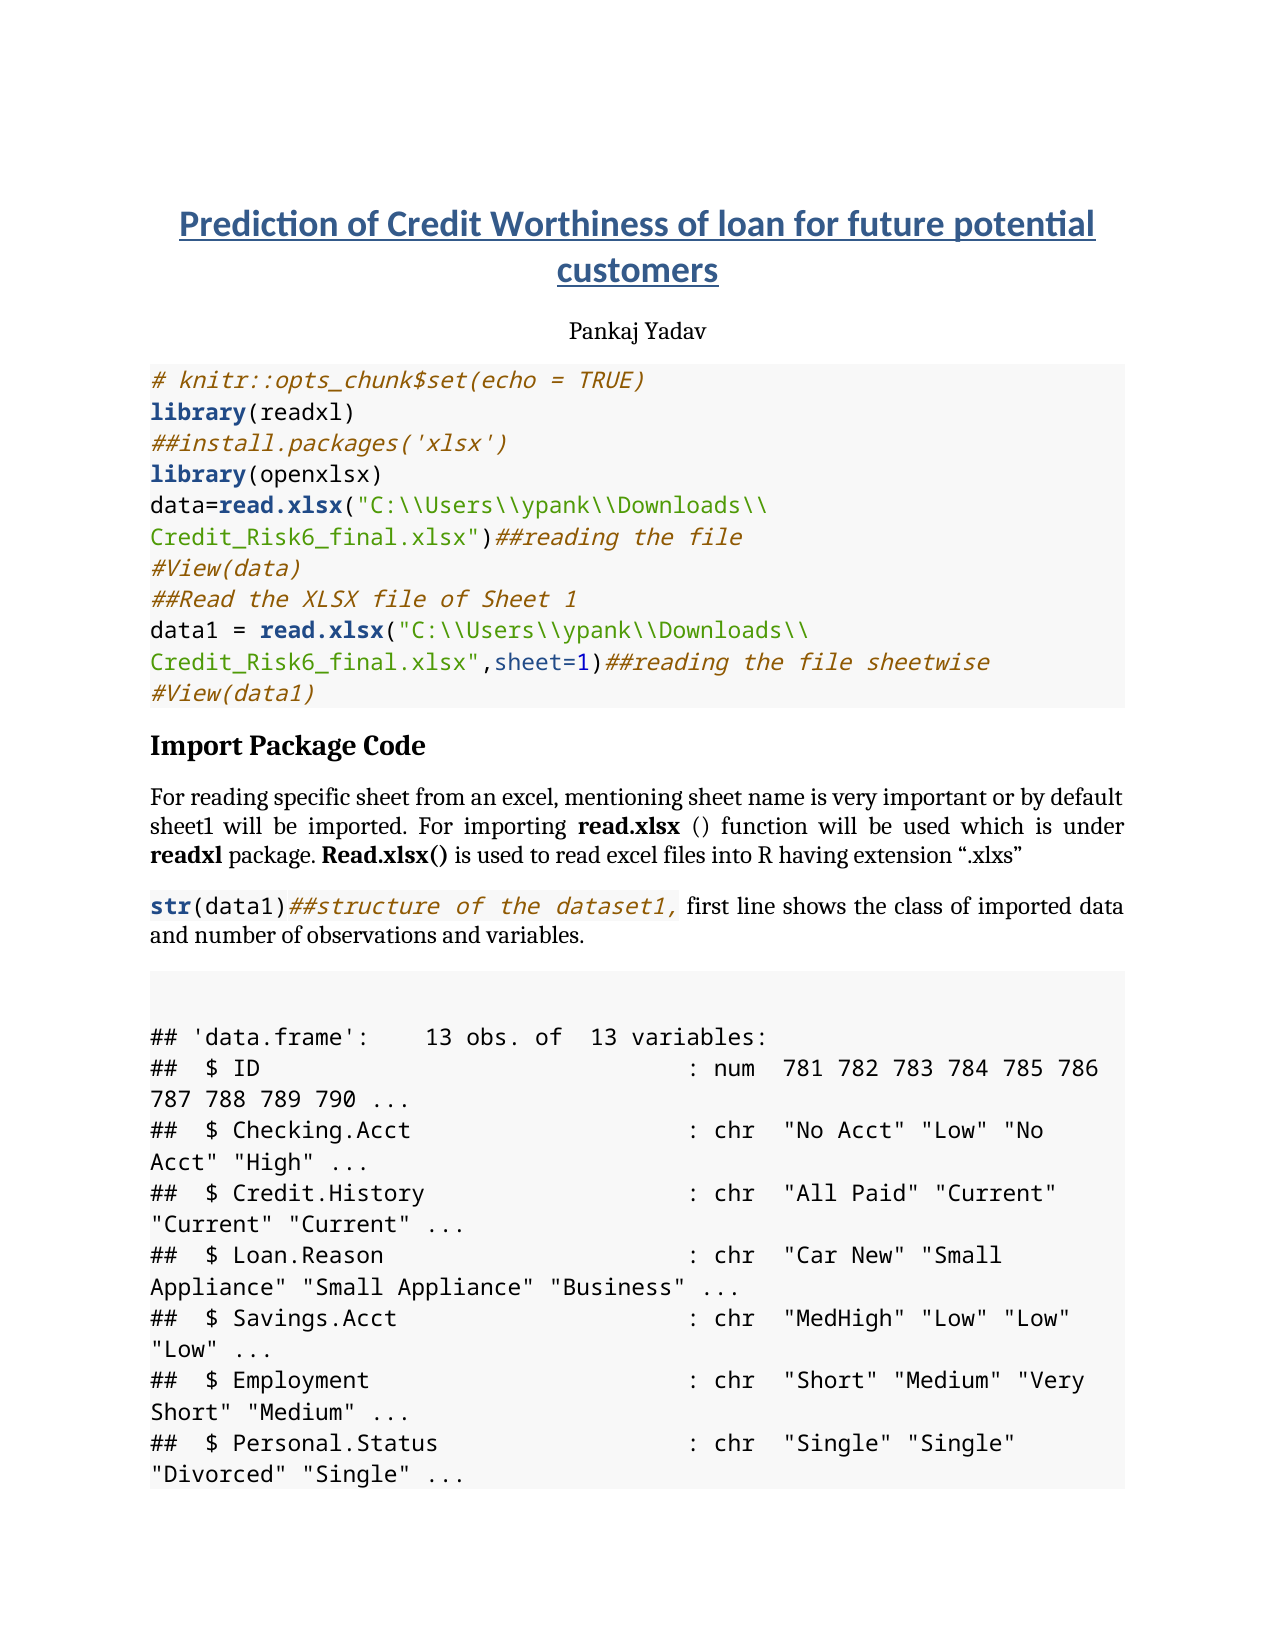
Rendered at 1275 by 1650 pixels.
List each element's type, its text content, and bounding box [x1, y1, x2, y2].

text str(data1)##structure of the dataset1, first line shows the class of imported data and number of observations and variables. [150, 890, 1125, 950]
text For reading specific sheet from an excel, mentioning sheet name is very important or by default sheet1 will be imported. For importing read.xlsx () function will be used which is under readxl package. Read.xlsx() is used to read excel files into R having extension “.xlxs” [150, 783, 1125, 869]
text Pankaj Yadav [150, 317, 1125, 345]
text Import Package Code [150, 729, 1125, 762]
title Prediction of Credit Worthiness of loan for future potential customers [718, 200, 1125, 292]
text # knitr::opts_chunk$set(echo = TRUE) library(readxl) ##install.packages('xlsx') library(openxlsx) data=read.xlsx("C:\\Users\\ypank\\Downloads\\Credit_Risk6_final.xlsx")##reading the file #View(data) ##Read the XLSX file of Sheet 1 data1 = read.xlsx("C:\\Users\\ypank\\Downloads\\Credit_Risk6_final.xlsx",sheet=1)##reading the file sheetwise #View(data1) [301, 364, 1125, 708]
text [150, 1021, 1125, 1489]
title Prediction of Credit Worthiness of loan for future potential customers [150, 200, 557, 292]
